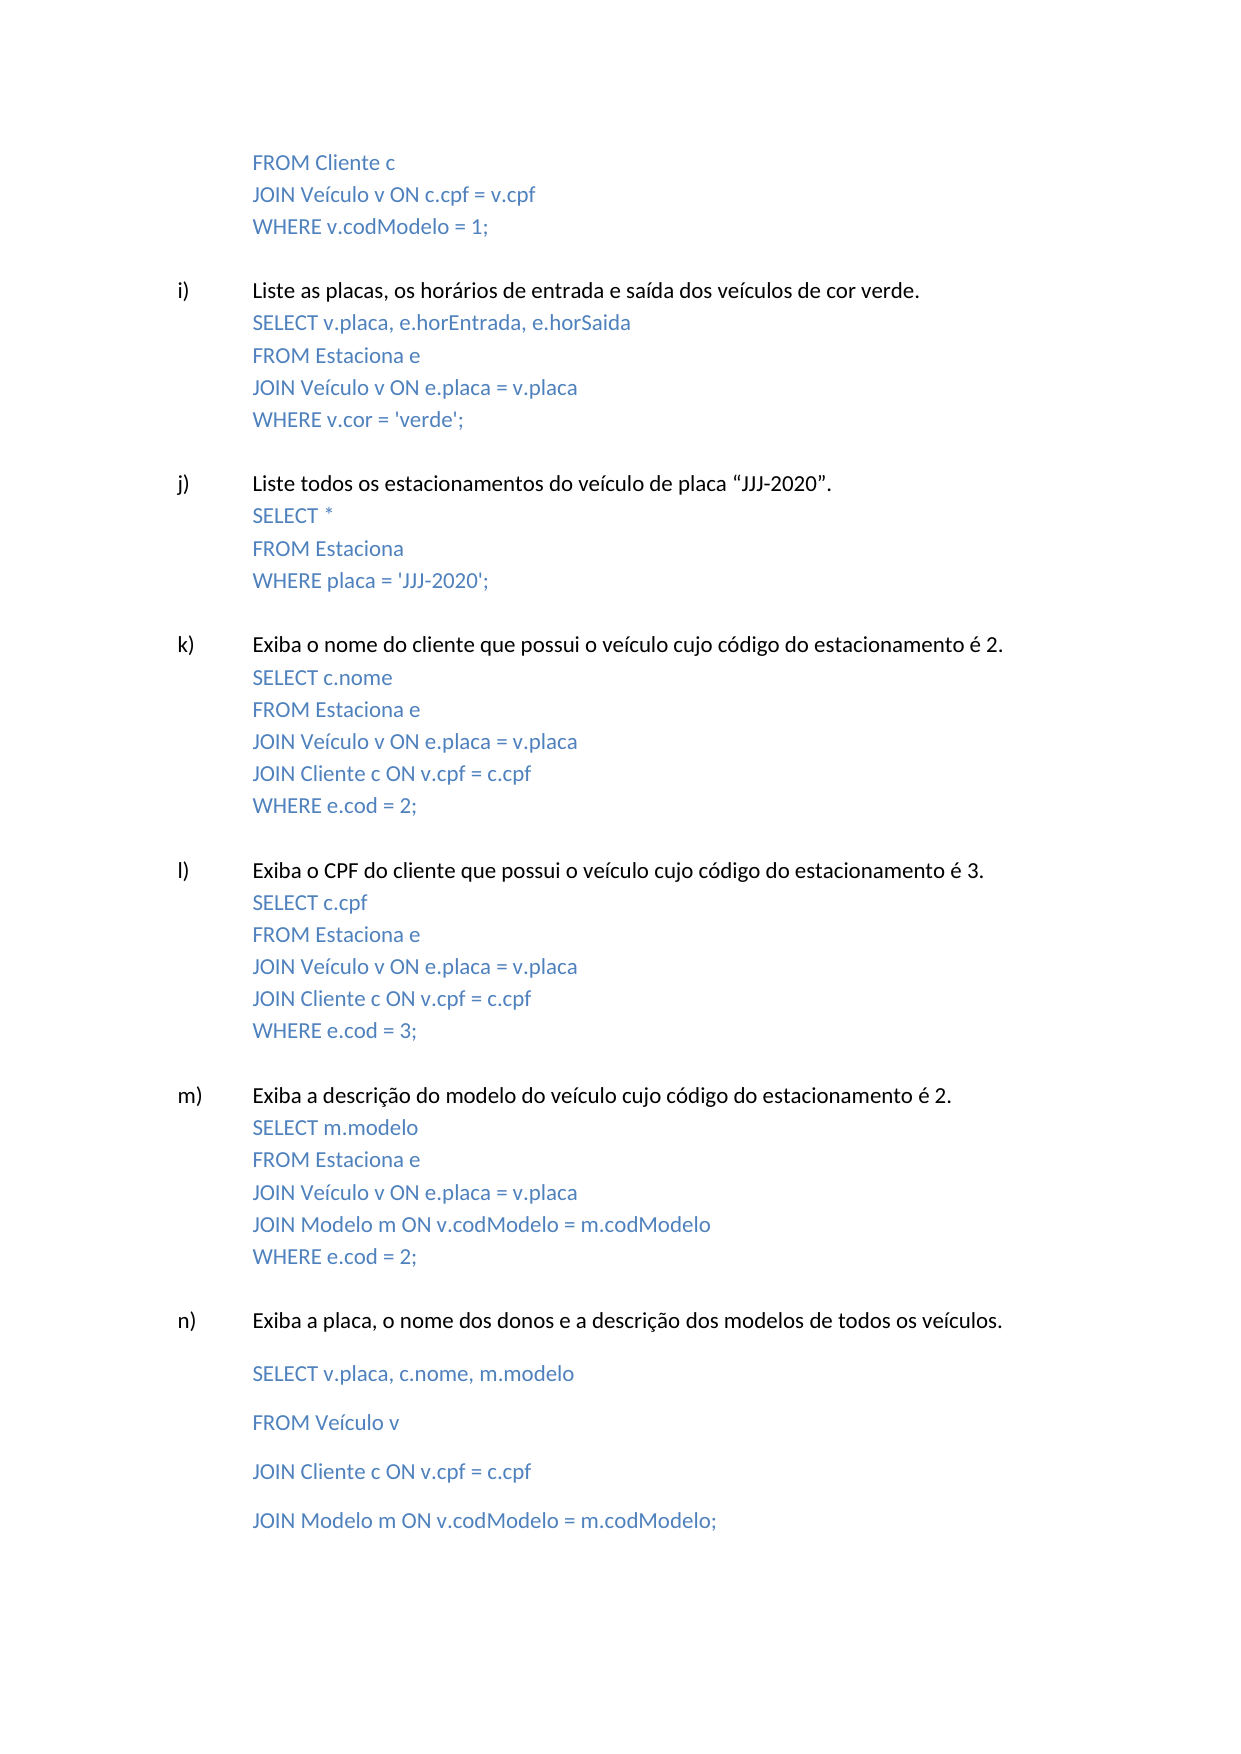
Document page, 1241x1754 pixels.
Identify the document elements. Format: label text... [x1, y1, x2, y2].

text FROM Estaciona e [252, 1145, 1063, 1173]
text WHERE placa = 'JJJ-2020'; [252, 566, 1063, 594]
text JOIN Veículo v ON c.cpf = v.cpf [252, 180, 1063, 208]
text JOIN Cliente c ON v.cpf = c.cpf [252, 984, 1063, 1012]
text SELECT c.nome [252, 663, 1063, 691]
text JOIN Veículo v ON e.placa = v.placa [252, 1178, 1063, 1206]
text JOIN Cliente c ON v.cpf = c.cpf [252, 1457, 1063, 1485]
text WHERE v.codModelo = 1; [252, 212, 1063, 240]
list Exiba o CPF do cliente que possui o veículo cujo código do estacionamento é 3. [177, 856, 1063, 884]
text WHERE e.cod = 2; [252, 791, 1063, 819]
list Exiba o nome do cliente que possui o veículo cujo código do estacionamento é 2. [177, 630, 1063, 658]
text JOIN Modelo m ON v.codModelo = m.codModelo [252, 1210, 1063, 1238]
text SELECT m.modelo [252, 1113, 1063, 1141]
text JOIN Veículo v ON e.placa = v.placa [252, 952, 1063, 980]
list Exiba a placa, o nome dos donos e a descrição dos modelos de todos os veículos. [177, 1306, 1063, 1334]
text SELECT v.placa, c.nome, m.modelo [252, 1359, 1063, 1387]
text JOIN Modelo m ON v.codModelo = m.codModelo; [252, 1506, 1063, 1534]
list Liste todos os estacionamentos do veículo de placa “JJJ-2020”. [177, 469, 1063, 497]
text WHERE e.cod = 2; [252, 1242, 1063, 1270]
text JOIN Veículo v ON e.placa = v.placa [252, 727, 1063, 755]
text FROM Veículo v [252, 1408, 1063, 1436]
text JOIN Veículo v ON e.placa = v.placa [252, 373, 1063, 401]
text WHERE e.cod = 3; [252, 1017, 1063, 1045]
text FROM Cliente c [252, 148, 1063, 176]
text SELECT c.cpf [252, 888, 1063, 916]
text WHERE v.cor = 'verde'; [252, 405, 1063, 433]
text FROM Estaciona e [252, 341, 1063, 369]
text SELECT v.placa, e.horEntrada, e.horSaida [252, 308, 1063, 337]
list Liste as placas, os horários de entrada e saída dos veículos de cor verde. [177, 276, 1063, 304]
text SELECT * [252, 502, 1063, 530]
text JOIN Cliente c ON v.cpf = c.cpf [252, 759, 1063, 787]
text FROM Estaciona e [252, 920, 1063, 948]
list Exiba a descrição do modelo do veículo cujo código do estacionamento é 2. [177, 1081, 1063, 1109]
text FROM Estaciona e [252, 695, 1063, 723]
text FROM Estaciona [252, 534, 1063, 562]
